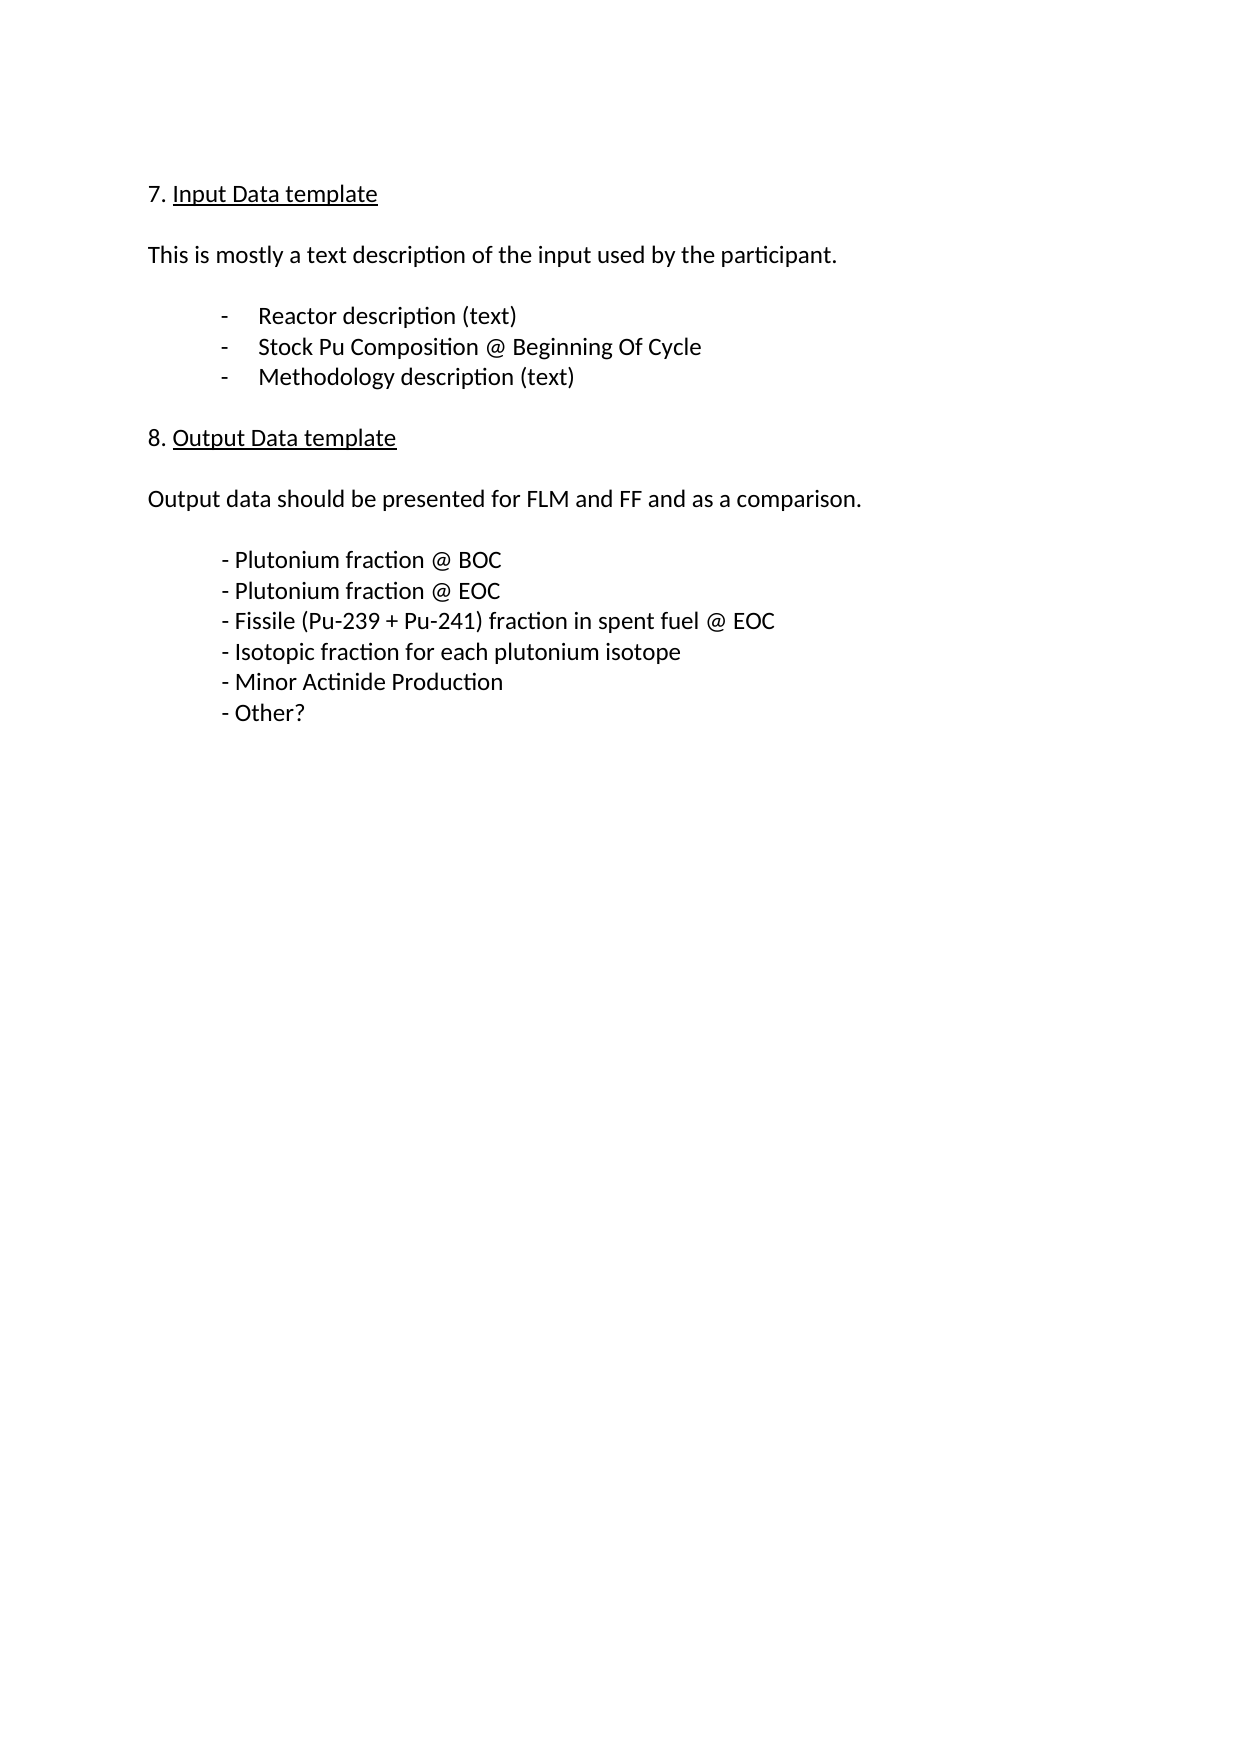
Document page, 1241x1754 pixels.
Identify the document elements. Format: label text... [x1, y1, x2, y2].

text 7. Input Data template [148, 178, 1093, 209]
text - Plutonium fraction @ EOC [148, 575, 1093, 605]
text - Other? [148, 697, 1093, 727]
list Reactor description (text) [221, 300, 1093, 331]
text This is mostly a text description of the input used by the participant. [148, 239, 1093, 270]
text - Fissile (Pu-239 + Pu-241) fraction in spent fuel @ EOC [148, 605, 1093, 636]
text - Isotopic fraction for each plutonium isotope [148, 636, 1093, 666]
text - Plutonium fraction @ BOC [148, 544, 1093, 575]
text 8. Output Data template [148, 422, 1093, 453]
list Methodology description (text) [221, 361, 1093, 392]
text - Minor Actinide Production [148, 666, 1093, 697]
text Output data should be presented for FLM and FF and as a comparison. [148, 483, 1093, 514]
list Stock Pu Composition @ Beginning Of Cycle [221, 331, 1093, 361]
